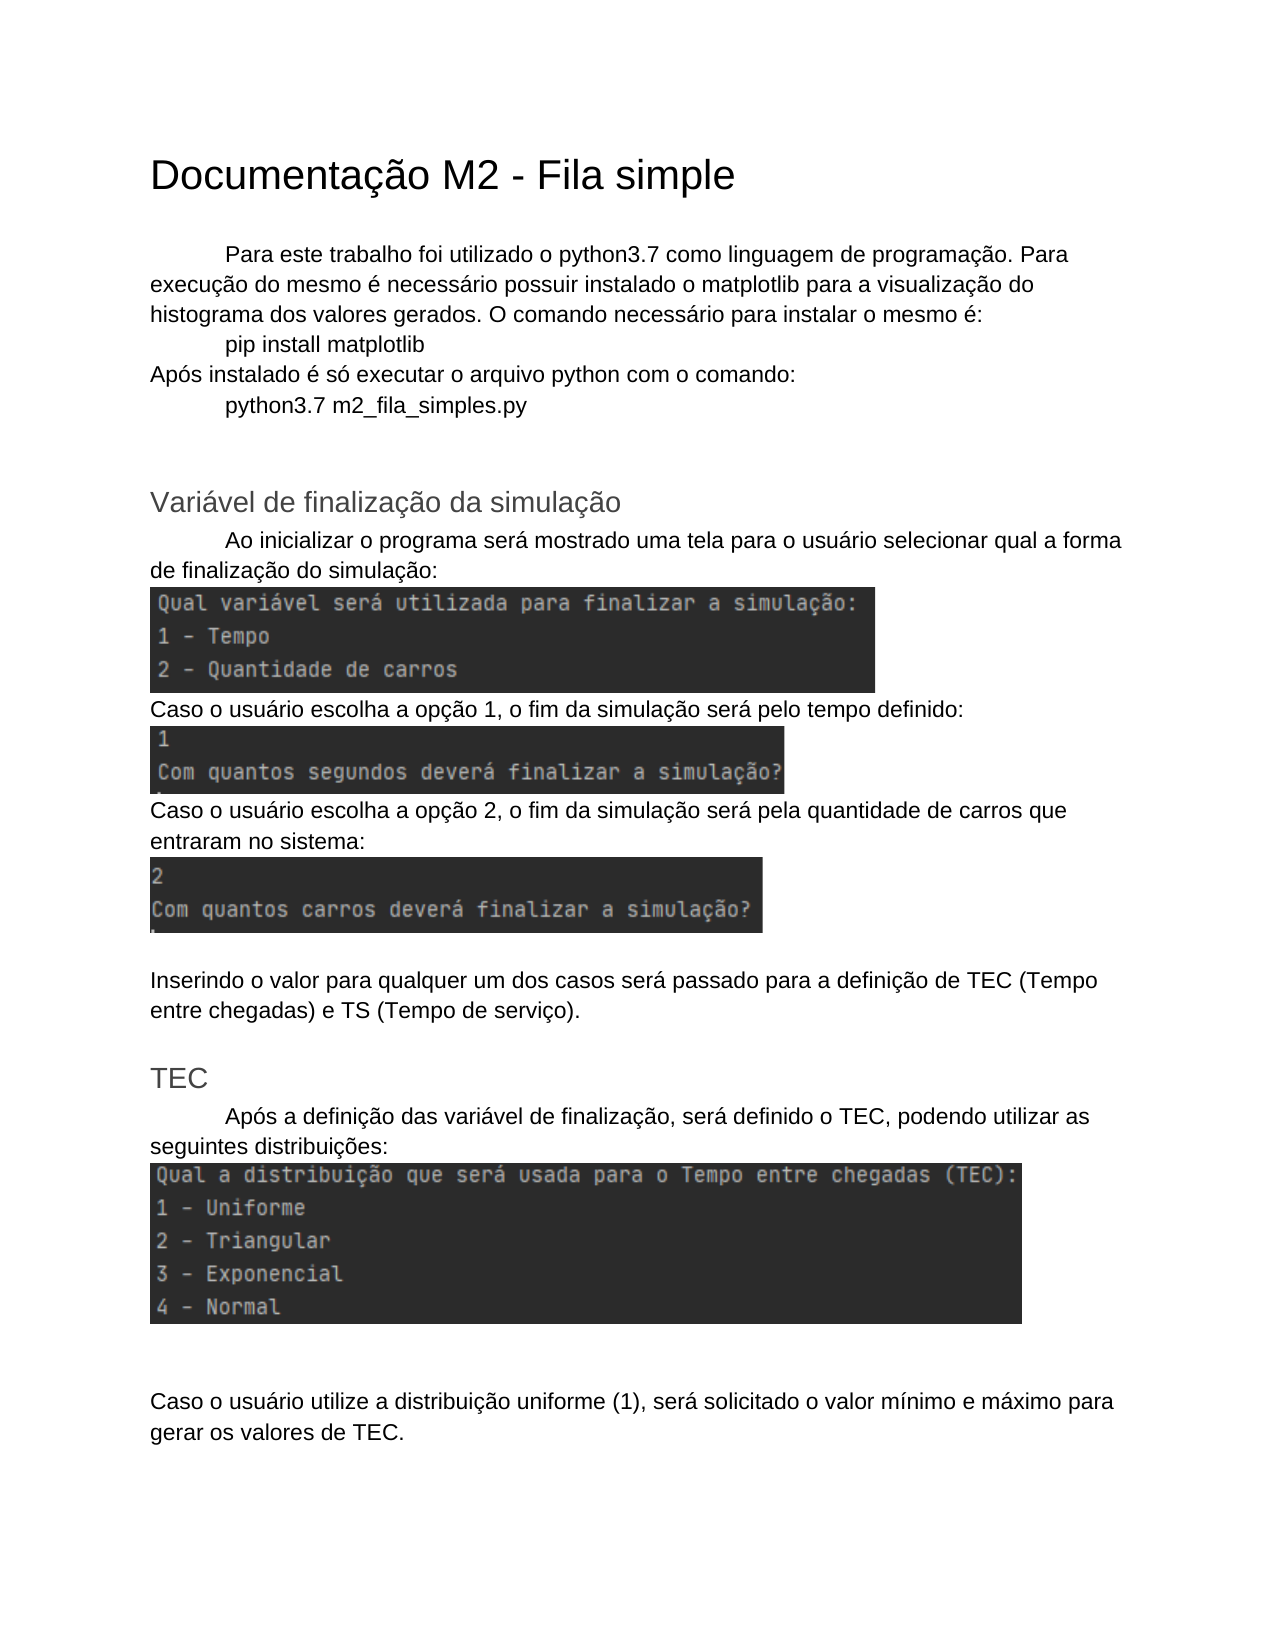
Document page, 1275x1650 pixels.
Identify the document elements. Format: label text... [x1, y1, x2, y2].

subtitle Documentação M2 - Fila simple [150, 150, 1125, 198]
text Caso o usuário escolha a opção 2, o fim da simulação será pela quantidade de carros que entraram no sistema: [150, 797, 1125, 854]
subtitle TEC [150, 1061, 1125, 1094]
text python3.7 m2_fila_simples.py [150, 392, 1125, 418]
picture [150, 1163, 1022, 1324]
text Para este trabalho foi utilizado o python3.7 como linguagem de programação. Para execução do mesmo é necessário possuir instalado o matplotlib para a visualização do histograma dos valores gerados. O comando necessário para instalar o mesmo é: [150, 241, 1125, 327]
text Inserindo o valor para qualquer um dos casos será passado para a definição de TEC (Tempo entre chegadas) e TS (Tempo de serviço). [150, 967, 1125, 1023]
picture [150, 726, 785, 794]
text Após a definição das variável de finalização, será definido o TEC, podendo utilizar as seguintes distribuições: [150, 1103, 1125, 1159]
subtitle Variável de finalização da simulação [150, 485, 1125, 519]
text Após instalado é só executar o arquivo python com o comando: [150, 361, 1125, 388]
text pip install matplotlib [150, 331, 1125, 358]
text Ao inicializar o programa será mostrado uma tela para o usuário selecionar qual a forma de finalização do simulação: [150, 527, 1125, 584]
text Caso o usuário escolha a opção 1, o fim da simulação será pelo tempo definido: [150, 696, 1125, 723]
picture [150, 857, 763, 933]
picture [150, 587, 876, 693]
text Caso o usuário utilize a distribuição uniforme (1), será solicitado o valor mínimo e máximo para gerar os valores de TEC. [150, 1388, 1125, 1445]
